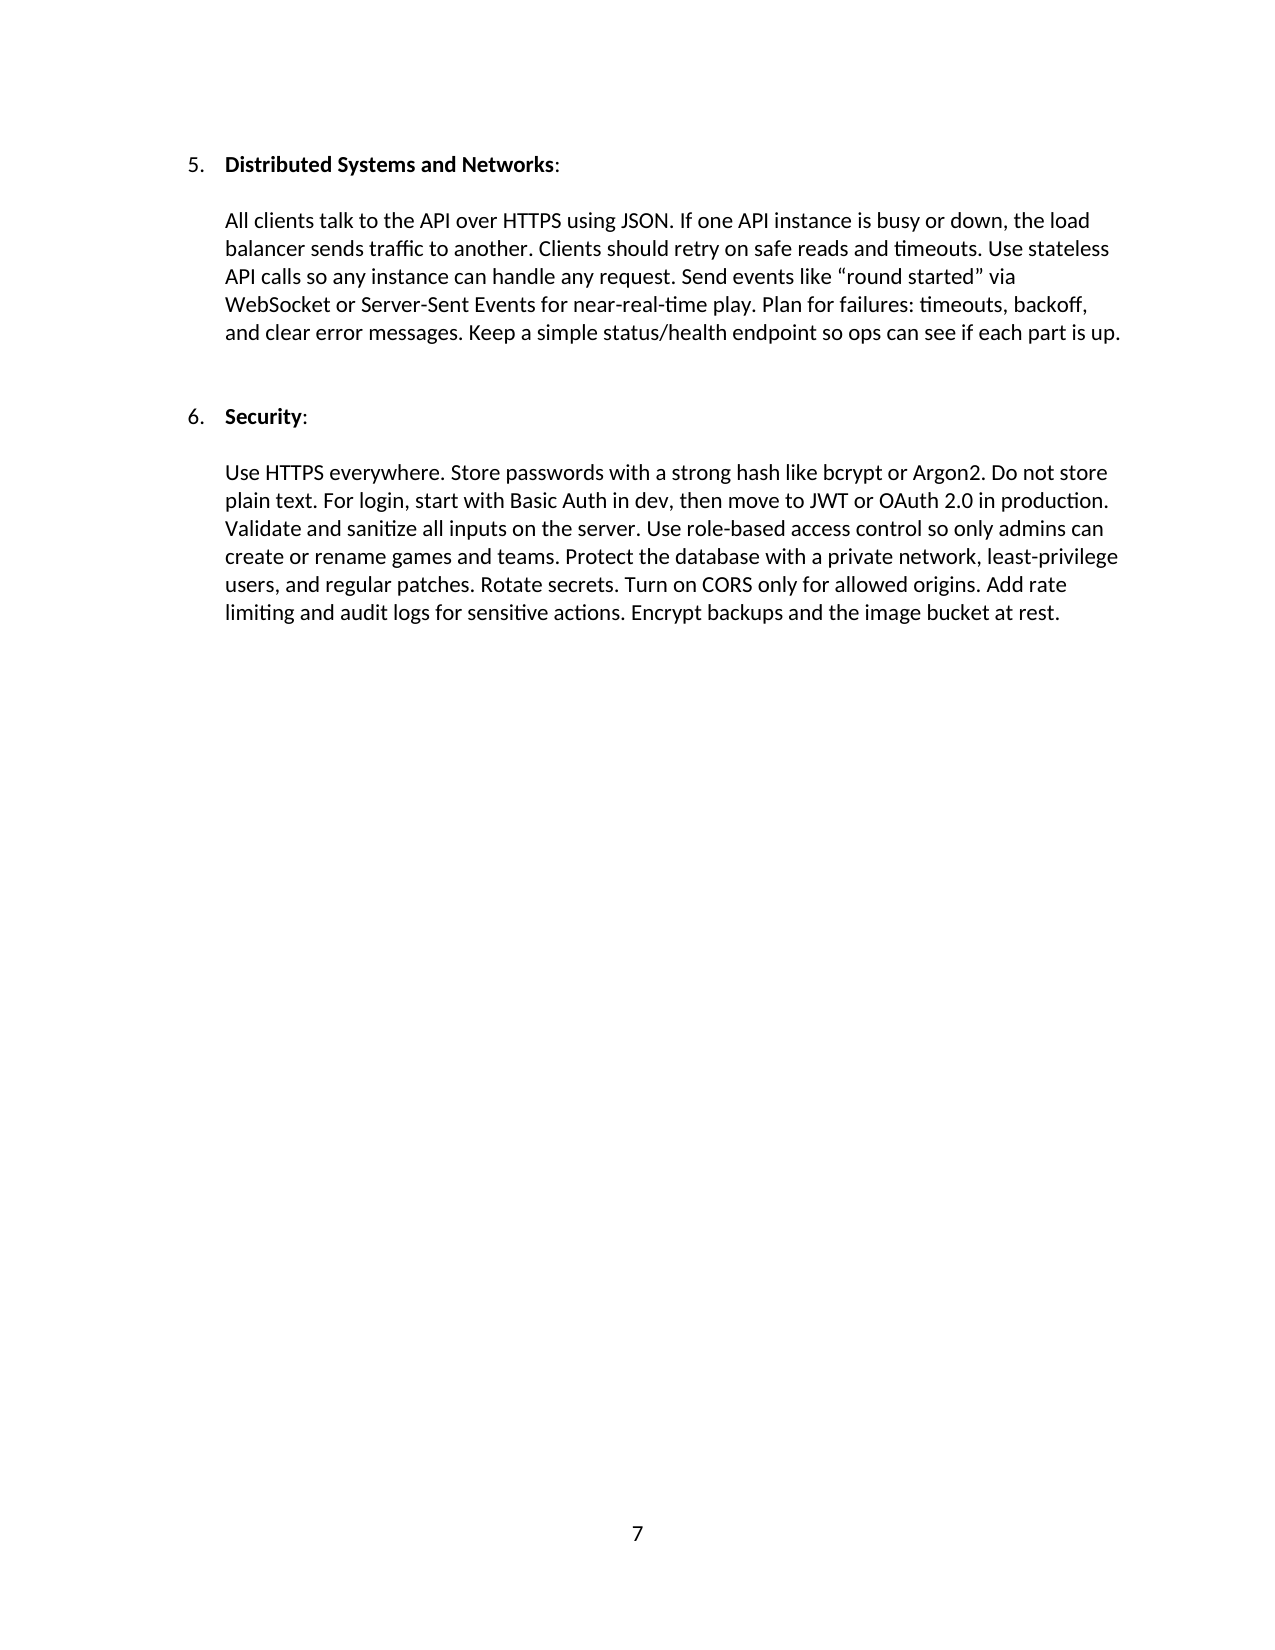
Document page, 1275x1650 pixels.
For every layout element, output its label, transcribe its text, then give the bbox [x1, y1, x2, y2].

list Security: [187, 402, 1125, 430]
list All clients talk to the API over HTTPS using JSON. If one API instance is busy or down, the load balancer sends traffic to another. Clients should retry on safe reads and timeouts. Use stateless API calls so any instance can handle any request. Send events like “round started” via WebSocket or Server-Sent Events for near-real-time play. Plan for failures: timeouts, backoff, and clear error messages. Keep a simple status/health endpoint so ops can see if each part is up. [225, 206, 1125, 346]
list Use HTTPS everywhere. Store passwords with a strong hash like bcrypt or Argon2. Do not store plain text. For login, start with Basic Auth in dev, then move to JWT or OAuth 2.0 in production. Validate and sanitize all inputs on the server. Use role-based access control so only admins can create or rename games and teams. Protect the database with a private network, least-privilege users, and regular patches. Rotate secrets. Turn on CORS only for allowed origins. Add rate limiting and audit logs for sensitive actions. Encrypt backups and the image bucket at rest. [225, 458, 1125, 626]
list Distributed Systems and Networks: [187, 150, 1125, 178]
